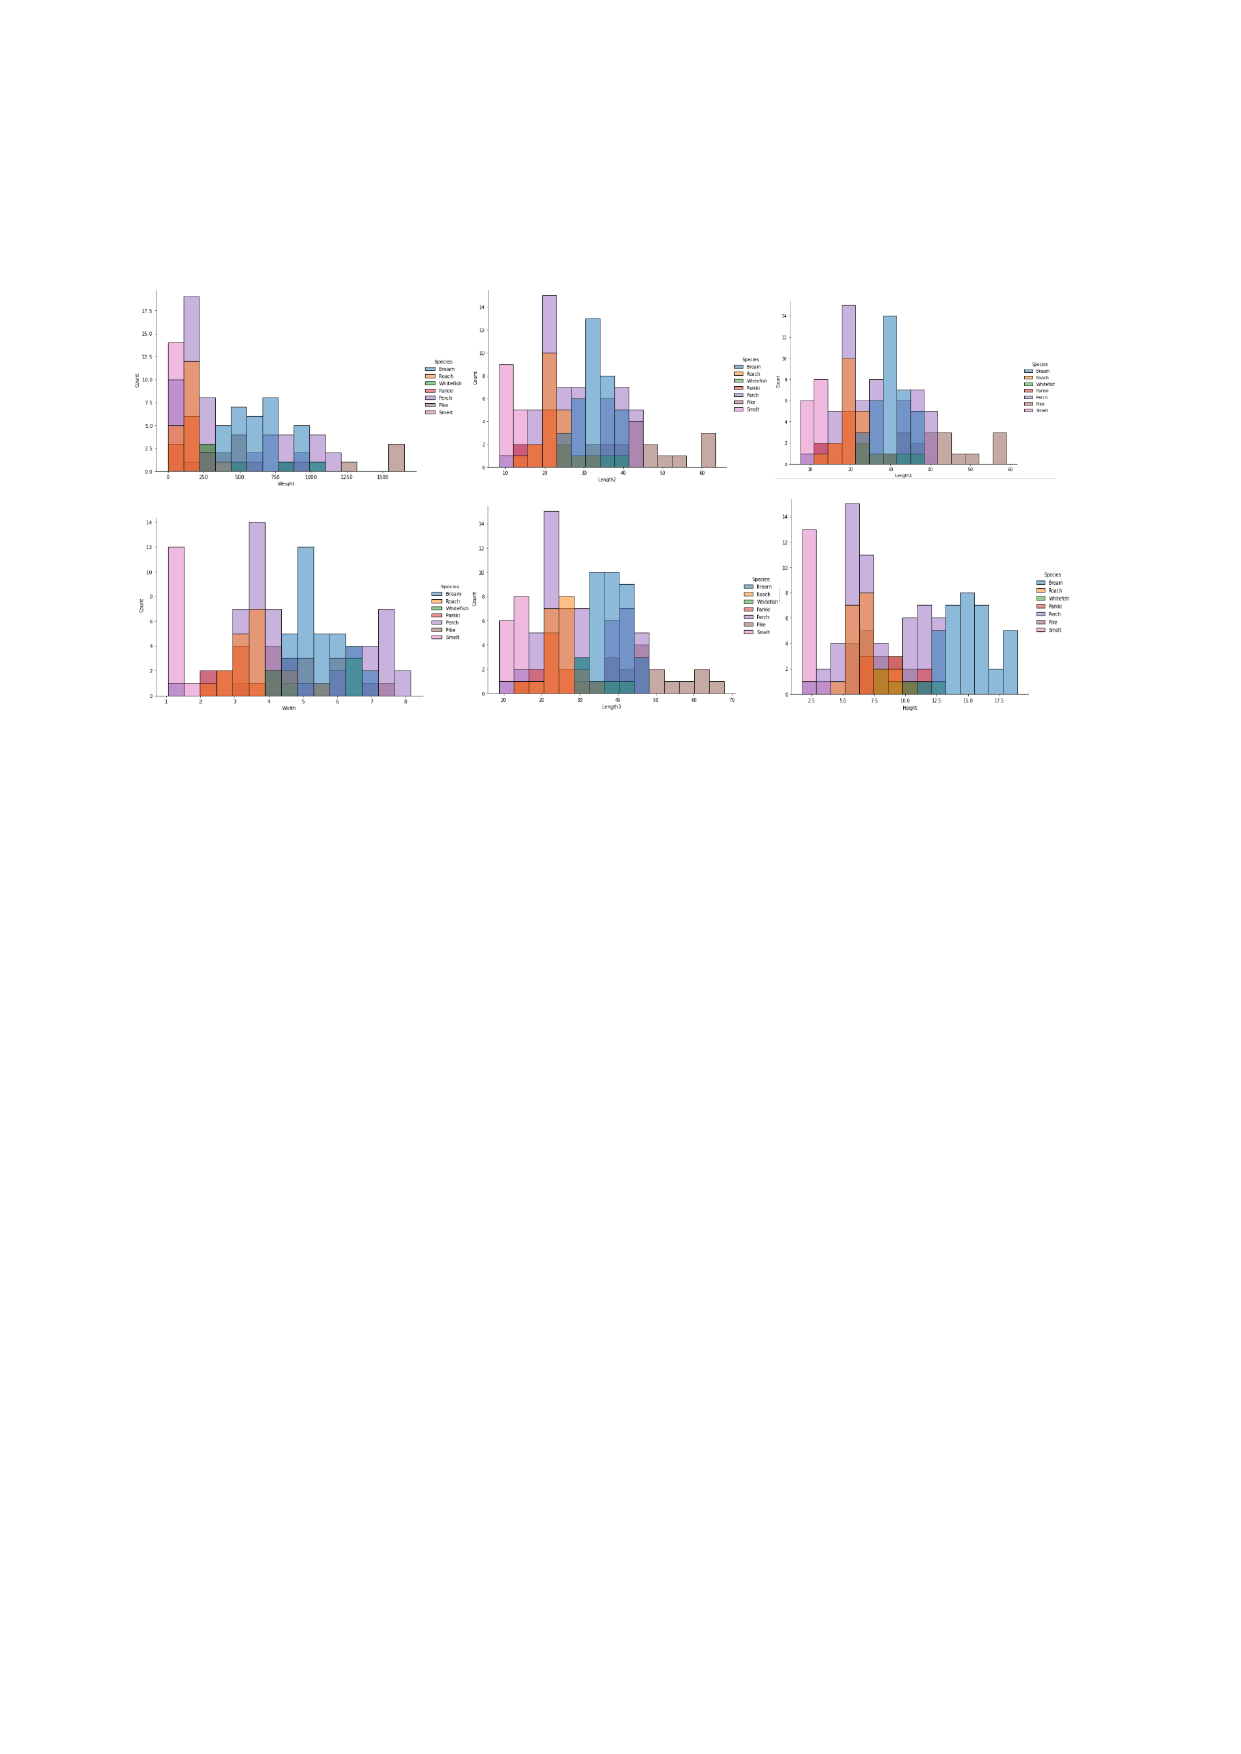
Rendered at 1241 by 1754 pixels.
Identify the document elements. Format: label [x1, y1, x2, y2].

picture [472, 290, 769, 482]
picture [133, 290, 465, 486]
picture [775, 301, 1056, 479]
picture [137, 499, 1071, 711]
